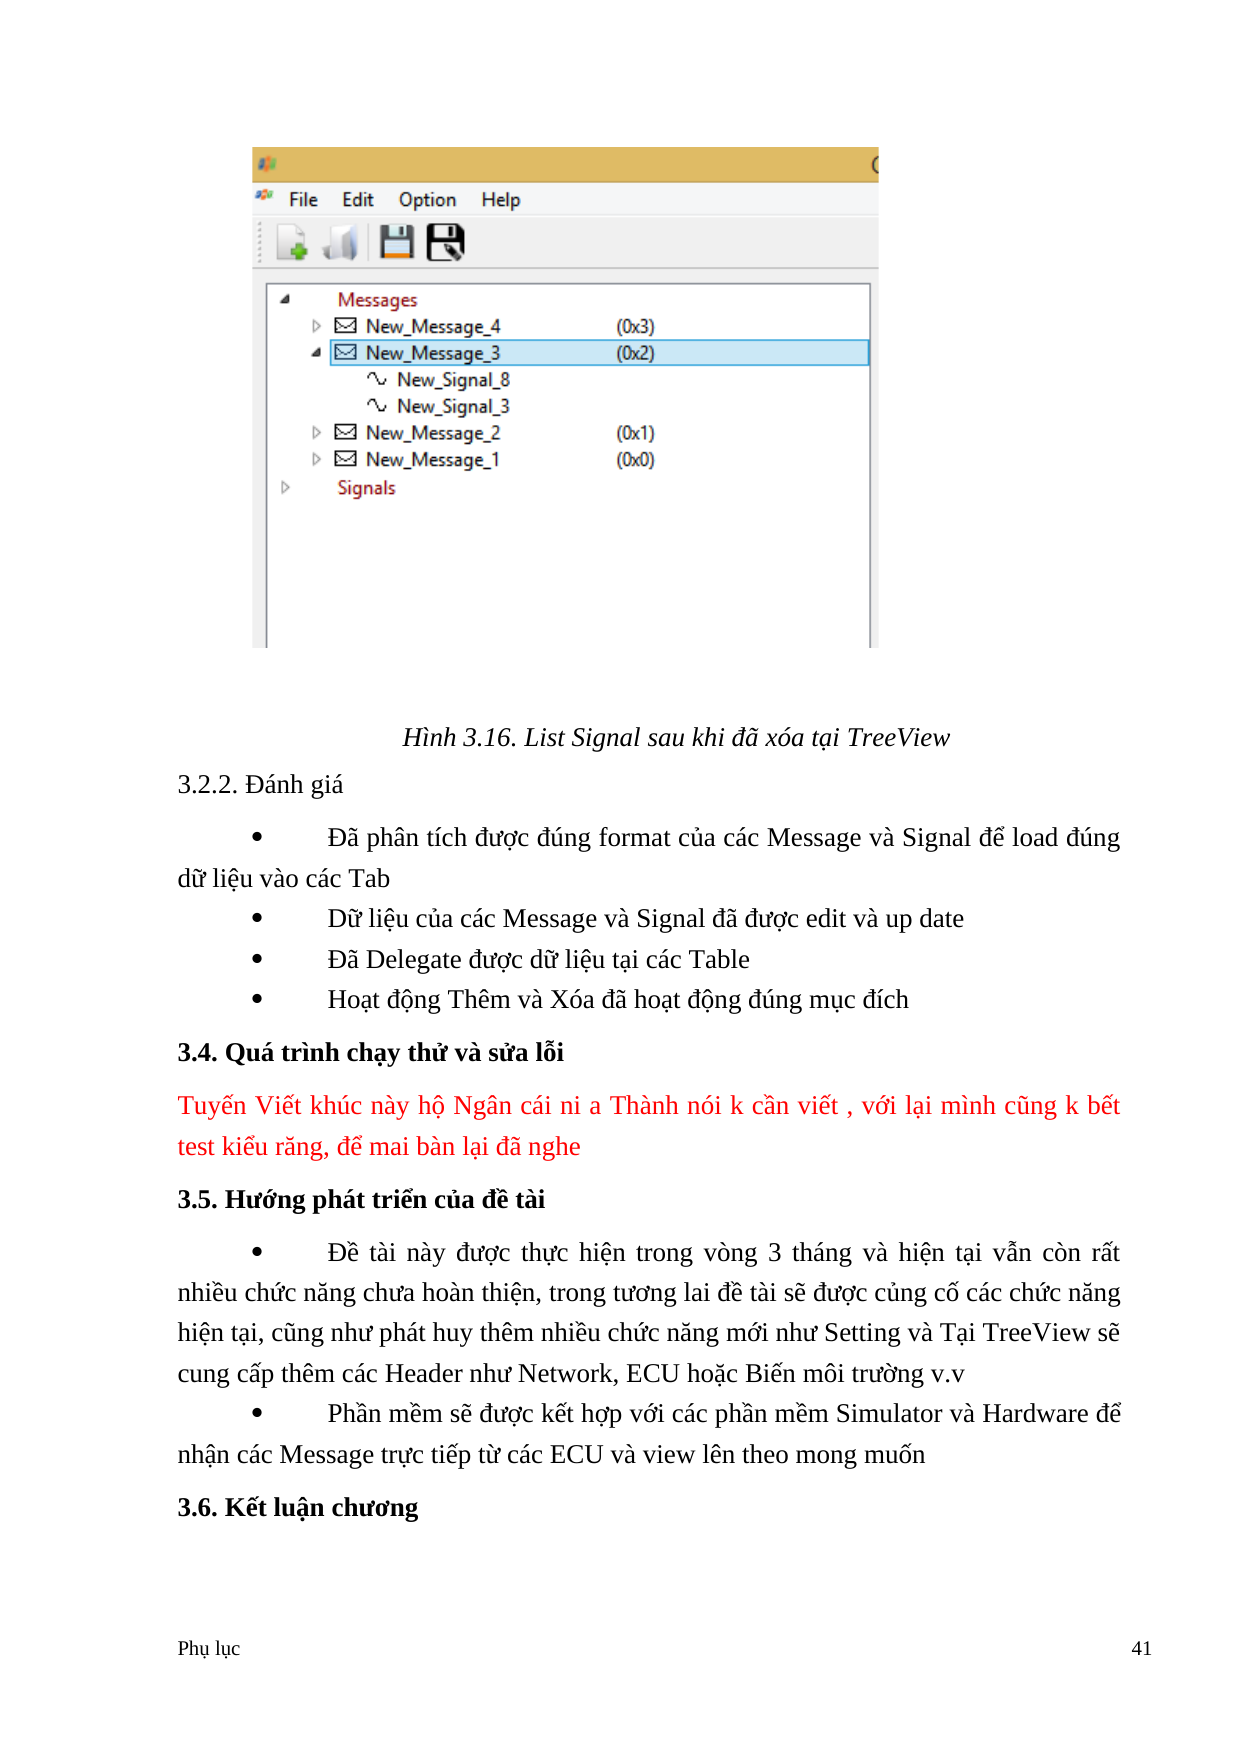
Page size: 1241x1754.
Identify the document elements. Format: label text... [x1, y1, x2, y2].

text Tuyến Viết khúc này hộ Ngân cái ni a Thành nói k cần viết , với lại mình cũng k bết test kiểu răng, để mai bàn lại đã nghe [177, 1089, 1122, 1161]
list Hoạt động Thêm và Xóa đã hoạt động đúng mục đích [177, 983, 1122, 1014]
list Đề tài này được thực hiện trong vòng 3 tháng và hiện tại vẫn còn rất nhiều chức năng chưa hoàn thiện, trong tương lai đề tài sẽ được củng cố các chức năng hiện tại, cũng như phát huy thêm nhiều chức năng mới như Setting và Tại TreeView sẽ cung cấp thêm các Header như Network, ECU hoặc Biến môi trường v.v [177, 1236, 1122, 1388]
text 3.4. Quá trình chạy thử và sửa lỗi [177, 1036, 1122, 1068]
picture [252, 147, 879, 648]
list Dữ liệu của các Message và Signal đã được edit và up date [177, 902, 1122, 933]
list Đã Delegate được dữ liệu tại các Table [177, 943, 1122, 974]
text 3.2.2. Đánh giá [177, 768, 1122, 799]
list Đã phân tích được đúng format của các Message và Signal để load đúng dữ liệu vào các Tab [177, 821, 1122, 893]
text 3.5. Hướng phát triển của đề tài [177, 1183, 1122, 1214]
text 3.6. Kết luận chương [177, 1491, 1122, 1522]
text Hình 3.16. List Signal sau khi đã xóa tại TreeView [327, 722, 1122, 753]
list Phần mềm sẽ được kết hợp với các phần mềm Simulator và Hardware để nhận các Message trực tiếp từ các ECU và view lên theo mong muốn [177, 1397, 1122, 1469]
